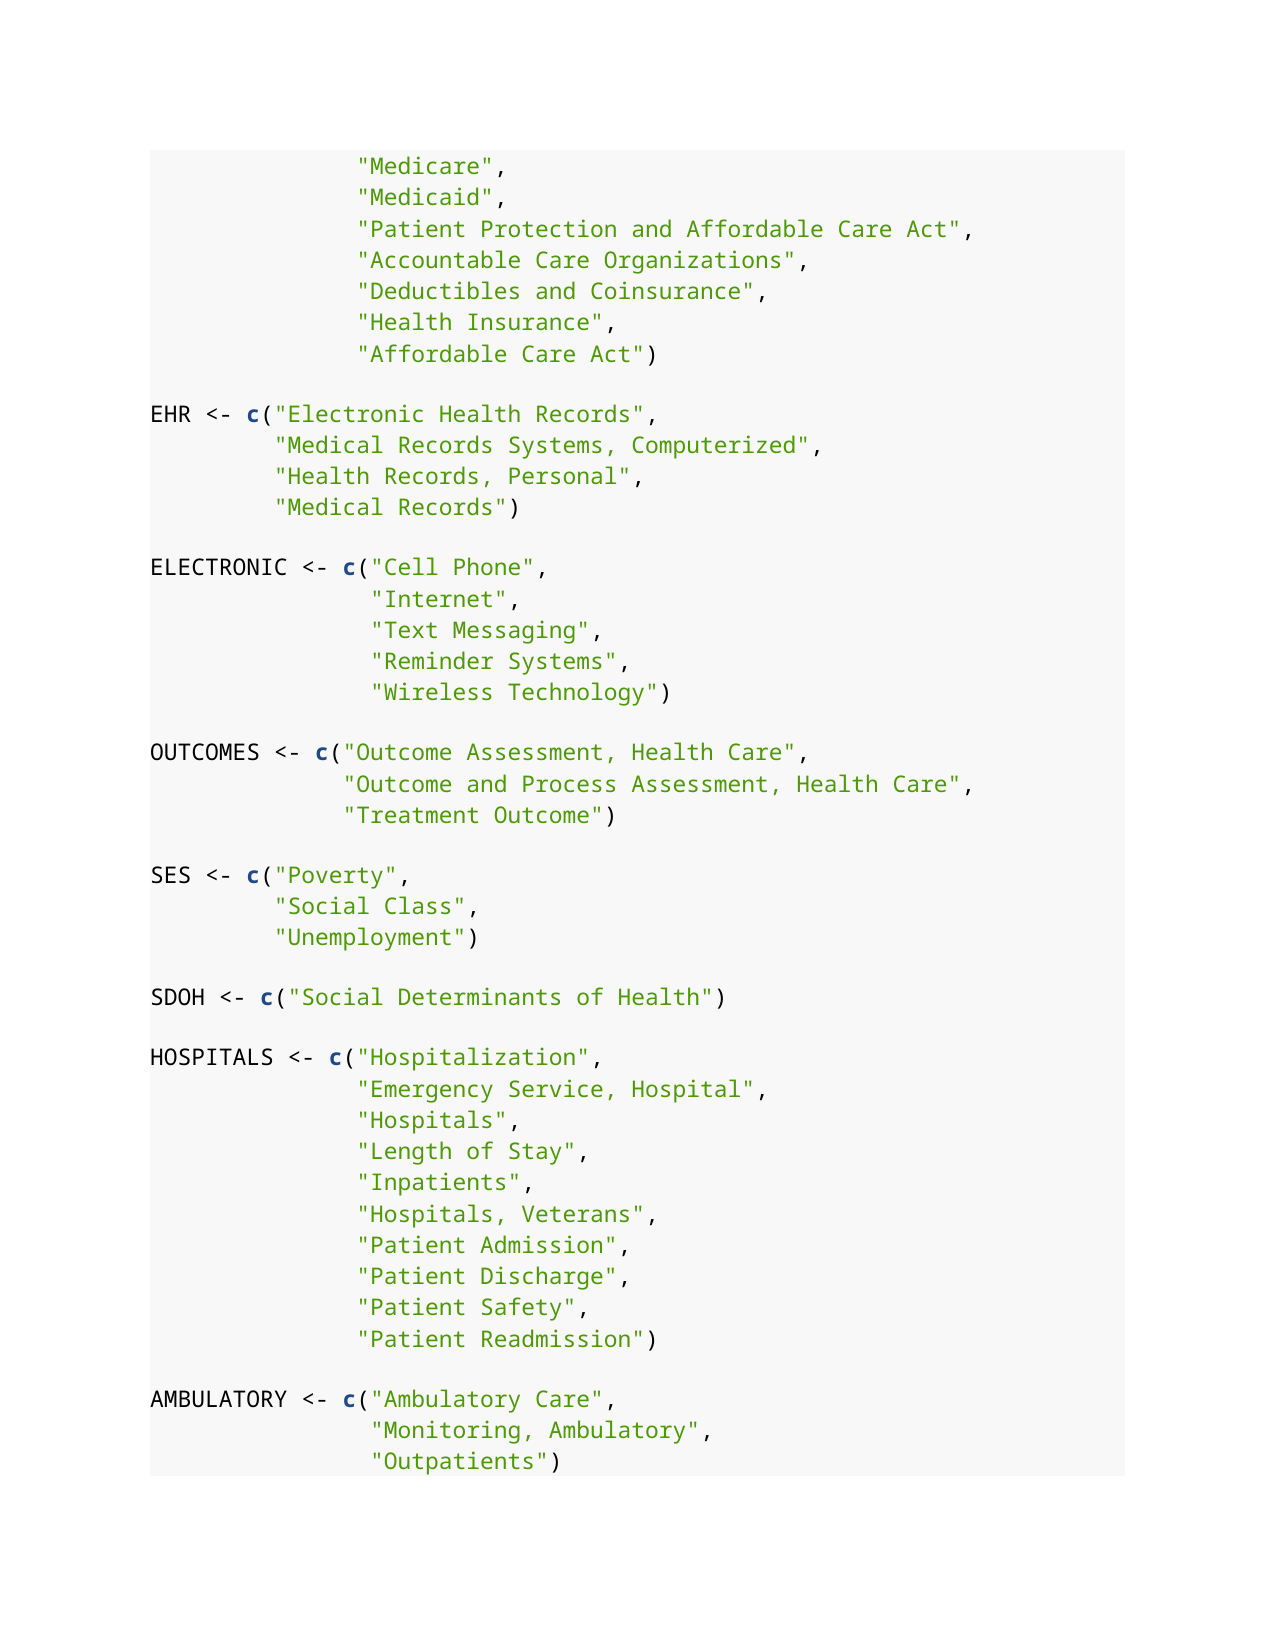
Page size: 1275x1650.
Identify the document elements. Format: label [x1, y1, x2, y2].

text [150, 150, 1125, 1476]
